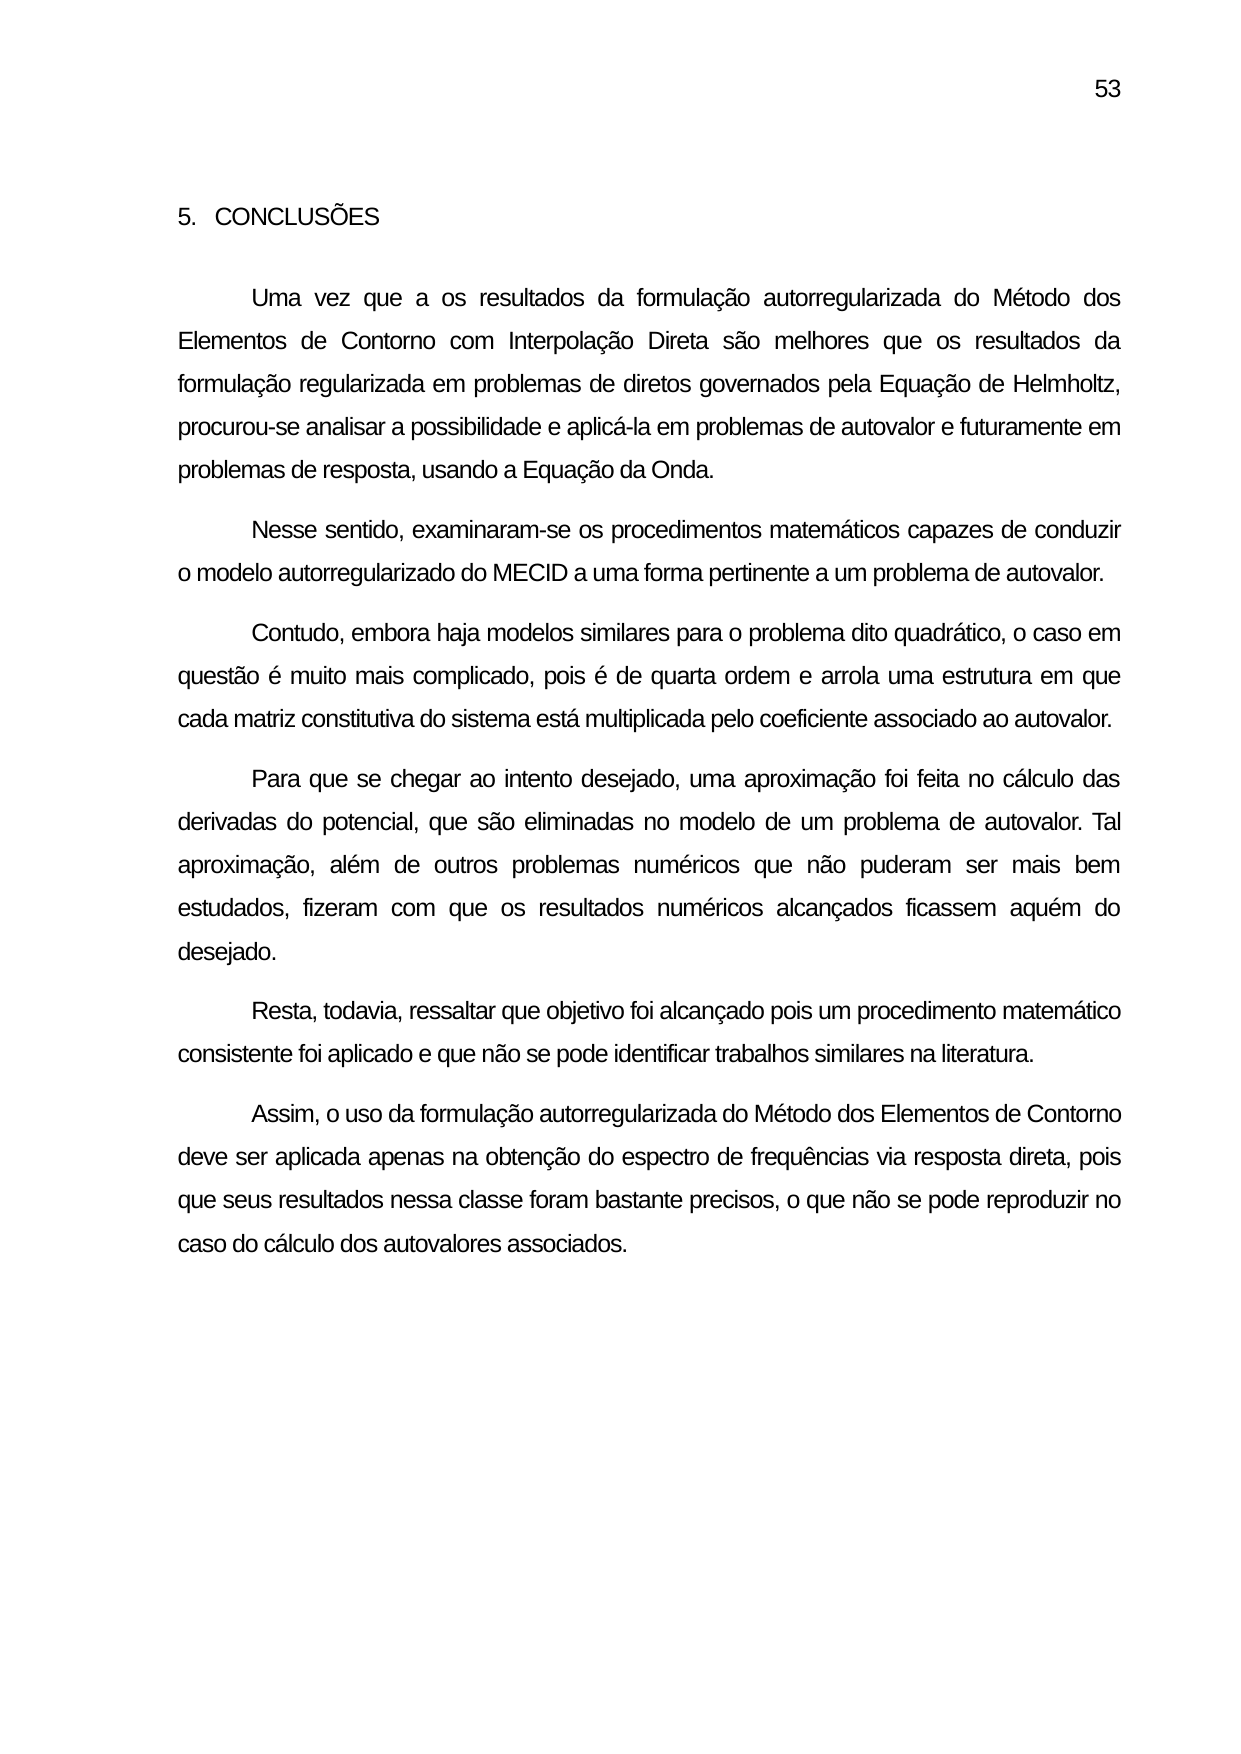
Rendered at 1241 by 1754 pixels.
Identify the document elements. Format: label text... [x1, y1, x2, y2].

text Assim, o uso da formulação autorregularizada do Método dos Elementos de Contorno deve ser aplicada apenas na obtenção do espectro de frequências via resposta direta, pois que seus resultados nessa classe foram bastante precisos, o que não se pode reproduzir no caso do cálculo dos autovalores associados. [177, 1099, 1122, 1257]
text Uma vez que a os resultados da formulação autorregularizada do Método dos Elementos de Contorno com Interpolação Direta são melhores que os resultados da formulação regularizada em problemas de diretos governados pela Equação de Helmholtz, procurou-se analisar a possibilidade e aplicá-la em problemas de autovalor e futuramente em problemas de resposta, usando a Equação da Onda. [177, 283, 1122, 484]
text Nesse sentido, examinaram-se os procedimentos matemáticos capazes de conduzir o modelo autorregularizado do MECID a uma forma pertinente a um problema de autovalor. [177, 515, 1122, 587]
text Contudo, embora haja modelos similares para o problema dito quadrático, o caso em questão é muito mais complicado, pois é de quarta ordem e arrola uma estrutura em que cada matriz constitutiva do sistema está multiplicada pelo coeficiente associado ao autovalor. [177, 618, 1122, 733]
text Para que se chegar ao intento desejado, uma aproximação foi feita no cálculo das derivadas do potencial, que são eliminadas no modelo de um problema de autovalor. Tal aproximação, além de outros problemas numéricos que não puderam ser mais bem estudados, fizeram com que os resultados numéricos alcançados ficassem aquém do desejado. [177, 764, 1122, 965]
text Resta, todavia, ressaltar que objetivo foi alcançado pois um procedimento matemático consistente foi aplicado e que não se pode identificar trabalhos similares na literatura. [177, 996, 1122, 1068]
subtitle CONCLUSÕES [177, 202, 1122, 231]
